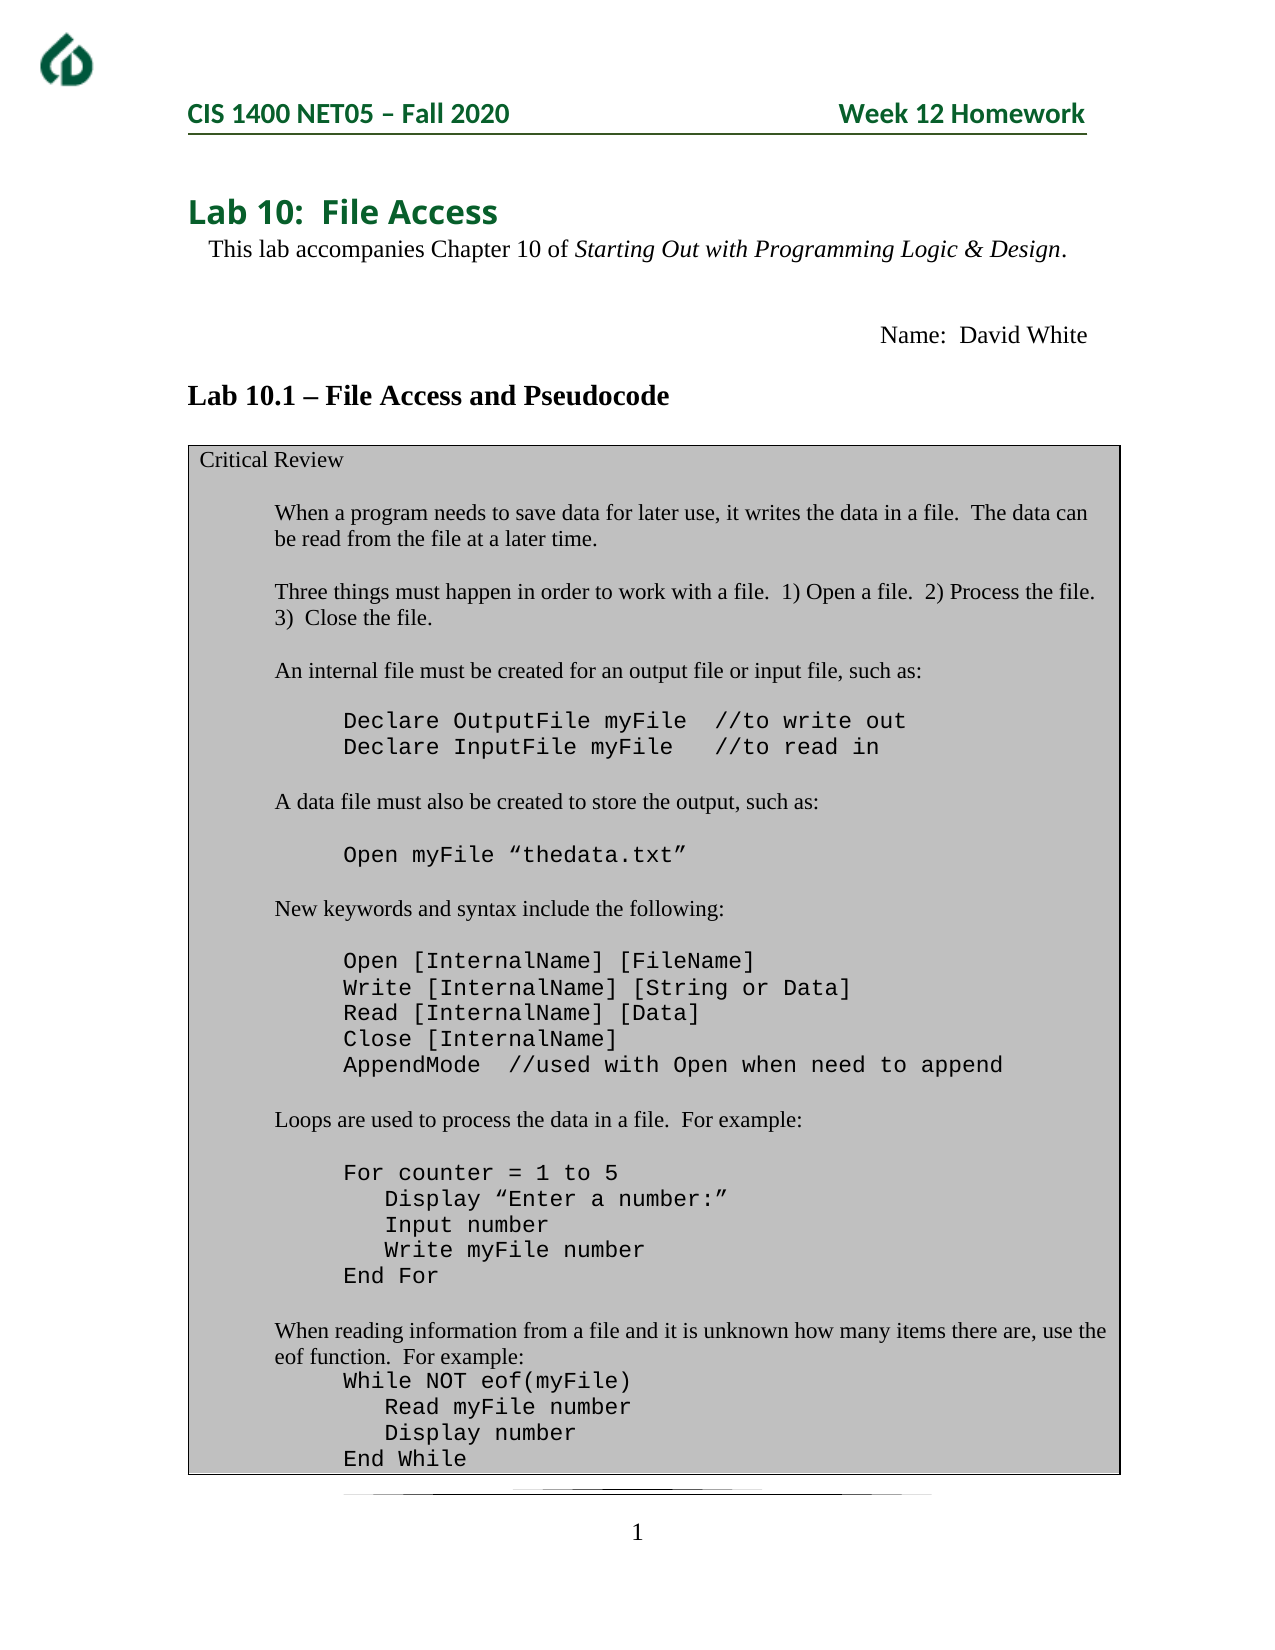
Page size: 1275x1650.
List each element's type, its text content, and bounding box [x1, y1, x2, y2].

text This lab accompanies Chapter 10 of Starting Out with Programming Logic & Design. [187, 234, 1087, 263]
table_header Critical Review When a program needs to save data for later use, it writes the data in a file. The data can be read from the file at a later time. Three things must happen in order to work with a file. 1) Open a file. 2) Process the file. 3) Close the file. An internal file must be created for an output file or input file, such as: Declare OutputFile myFile //to write out Declare InputFile myFile //to read in A data file must also be created to store the output, such as: Open myFile “thedata.txt” New keywords and syntax include the following: Open [InternalName] [FileName] Write [InternalName] [String or Data] Read [InternalName] [Data] Close [InternalName] AppendMode //used with Open when need to append Loops are used to process the data in a file. For example: For counter = 1 to 5 Display “Enter a number:” Input number Write myFile number End For When reading information from a file and it is unknown how many items there are, use the eof function. For example: While NOT eof(myFile) Read myFile number Display number End While [189, 446, 1119, 1473]
text Name: David White [187, 320, 1087, 349]
picture [22, 17, 102, 113]
subtitle Lab 10: File Access [187, 189, 1087, 234]
text Lab 10.1 – File Access and Pseudocode [187, 378, 1087, 411]
